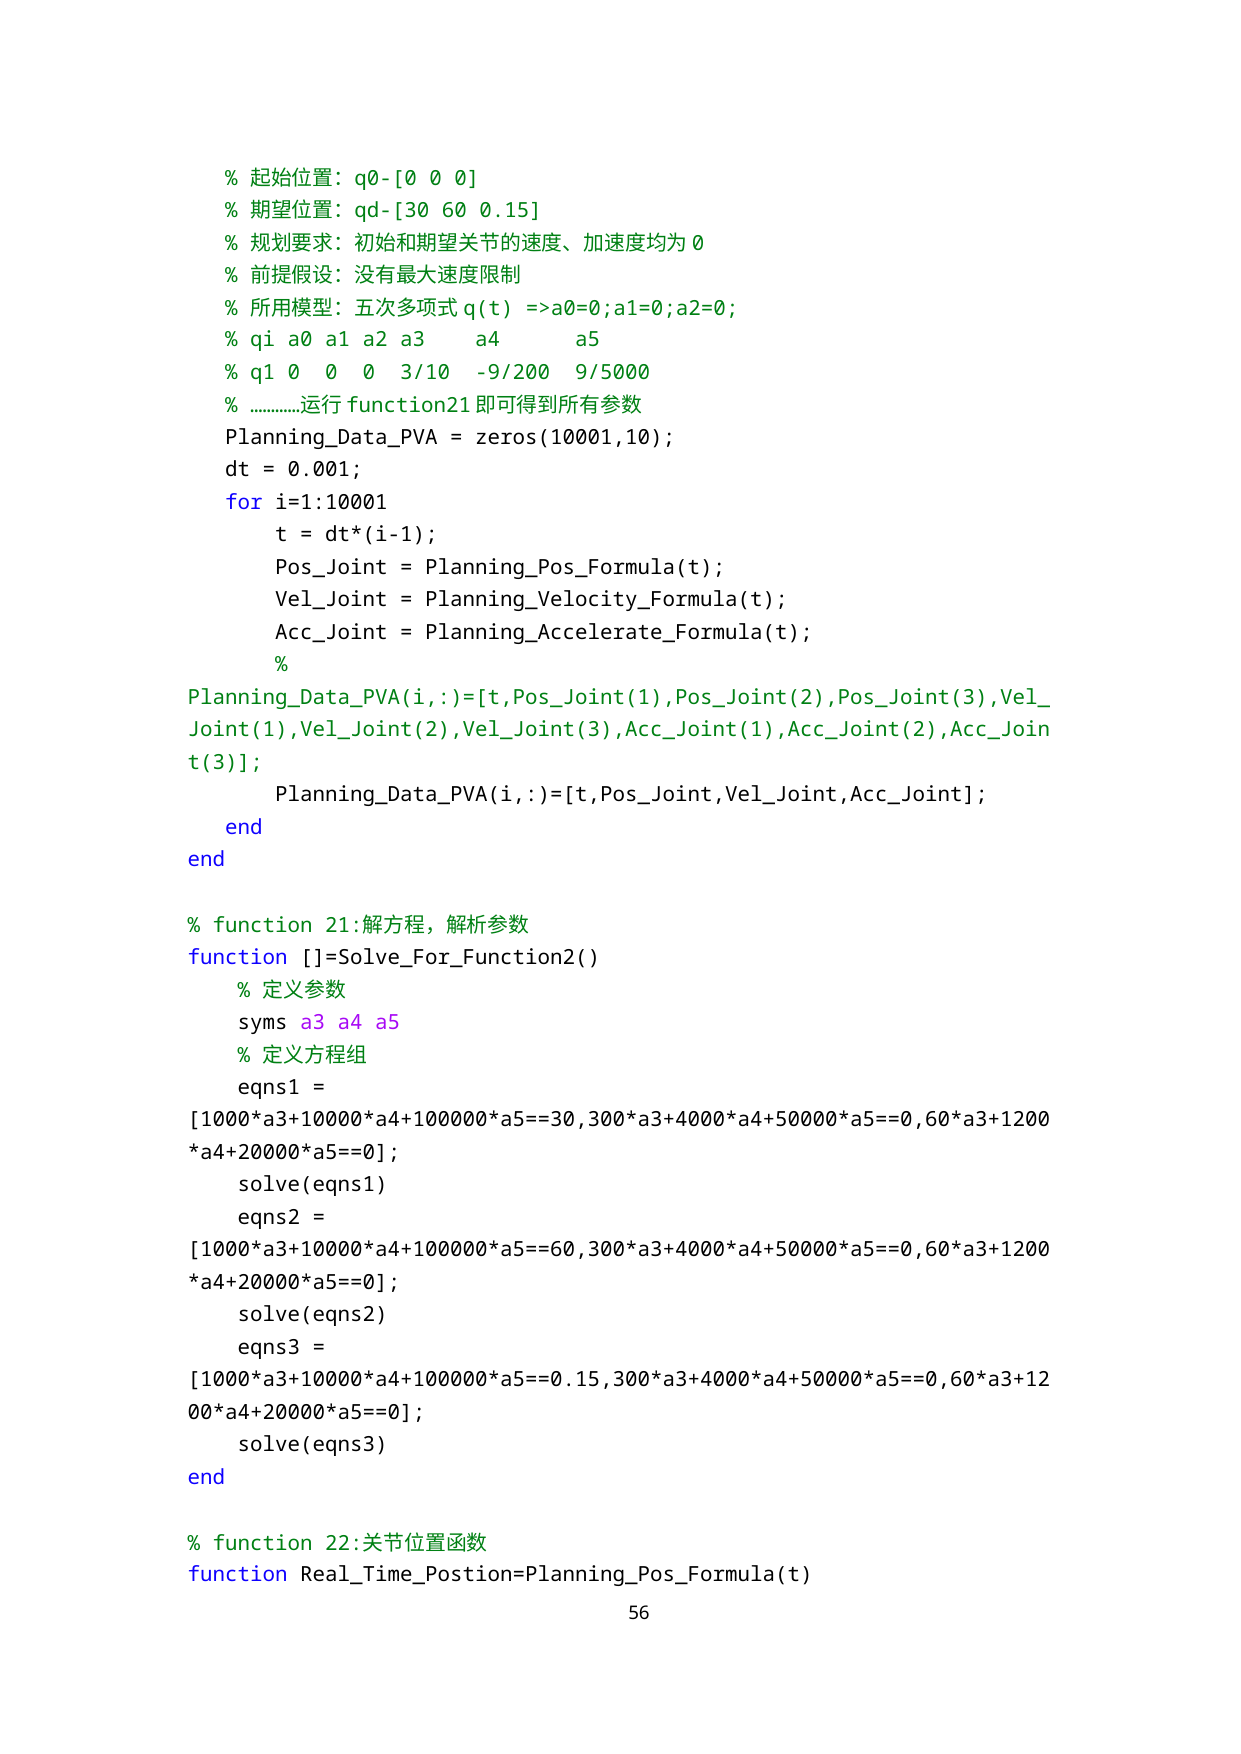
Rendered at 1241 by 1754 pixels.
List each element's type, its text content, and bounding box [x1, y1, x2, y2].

text Planning_Data_PVA = zeros(10001,10); [187, 420, 1053, 452]
text % qi a0 a1 a2 a3 a4 a5 [187, 322, 1053, 355]
text function []=Solve_For_Function2() [187, 940, 1053, 972]
text Acc_Joint = Planning_Accelerate_Formula(t); [187, 615, 1053, 647]
text % 规划要求：初始和期望关节的速度、加速度均为0 [187, 225, 1053, 257]
text end [187, 1460, 1053, 1492]
text end [187, 810, 1053, 842]
text Vel_Joint = Planning_Velocity_Formula(t); [187, 582, 1053, 615]
text eqns3 = [1000*a3+10000*a4+100000*a5==0.15,300*a3+4000*a4+50000*a5==0,60*a3+1200*a4+20000*a5==0]; [187, 1330, 1053, 1427]
text % function 21:解方程，解析参数 [187, 907, 1053, 940]
text % 前提假设：没有最大速度限制 [187, 257, 1053, 290]
text eqns2 = [1000*a3+10000*a4+100000*a5==60,300*a3+4000*a4+50000*a5==0,60*a3+1200*a4+20000*a5==0]; [187, 1200, 1053, 1297]
text for i=1:10001 [187, 485, 1053, 517]
text end [187, 842, 1053, 875]
text % function 22:关节位置函数 [187, 1525, 1053, 1557]
text eqns1 = [1000*a3+10000*a4+100000*a5==30,300*a3+4000*a4+50000*a5==0,60*a3+1200*a4+20000*a5==0]; [187, 1070, 1053, 1167]
text solve(eqns3) [187, 1427, 1053, 1460]
text % 所用模型：五次多项式 q(t) =>a0=0;a1=0;a2=0; [187, 290, 1053, 322]
text % 定义参数 [187, 972, 1053, 1005]
text function Real_Time_Postion=Planning_Pos_Formula(t) [187, 1557, 1053, 1590]
text solve(eqns1) [187, 1167, 1053, 1200]
text % Planning_Data_PVA(i,:)=[t,Pos_Joint(1),Pos_Joint(2),Pos_Joint(3),Vel_Joint(1),Vel_Joint(2),Vel_Joint(3),Acc_Joint(1),Acc_Joint(2),Acc_Joint(3)]; [187, 647, 1053, 777]
text Planning_Data_PVA(i,:)=[t,Pos_Joint,Vel_Joint,Acc_Joint]; [187, 777, 1053, 810]
text % 起始位置：q0-[0 0 0] [187, 160, 1053, 192]
text t = dt*(i-1); [187, 517, 1053, 550]
text solve(eqns2) [187, 1297, 1053, 1330]
text % 定义方程组 [187, 1037, 1053, 1070]
text syms a3 a4 a5 [187, 1005, 1053, 1037]
text Pos_Joint = Planning_Pos_Formula(t); [187, 550, 1053, 582]
text % 期望位置：qd-[30 60 0.15] [187, 192, 1053, 225]
text dt = 0.001; [187, 452, 1053, 485]
text % …………运行function21即可得到所有参数 [187, 387, 1053, 420]
text % q1 0 0 0 3/10 -9/200 9/5000 [187, 355, 1053, 387]
